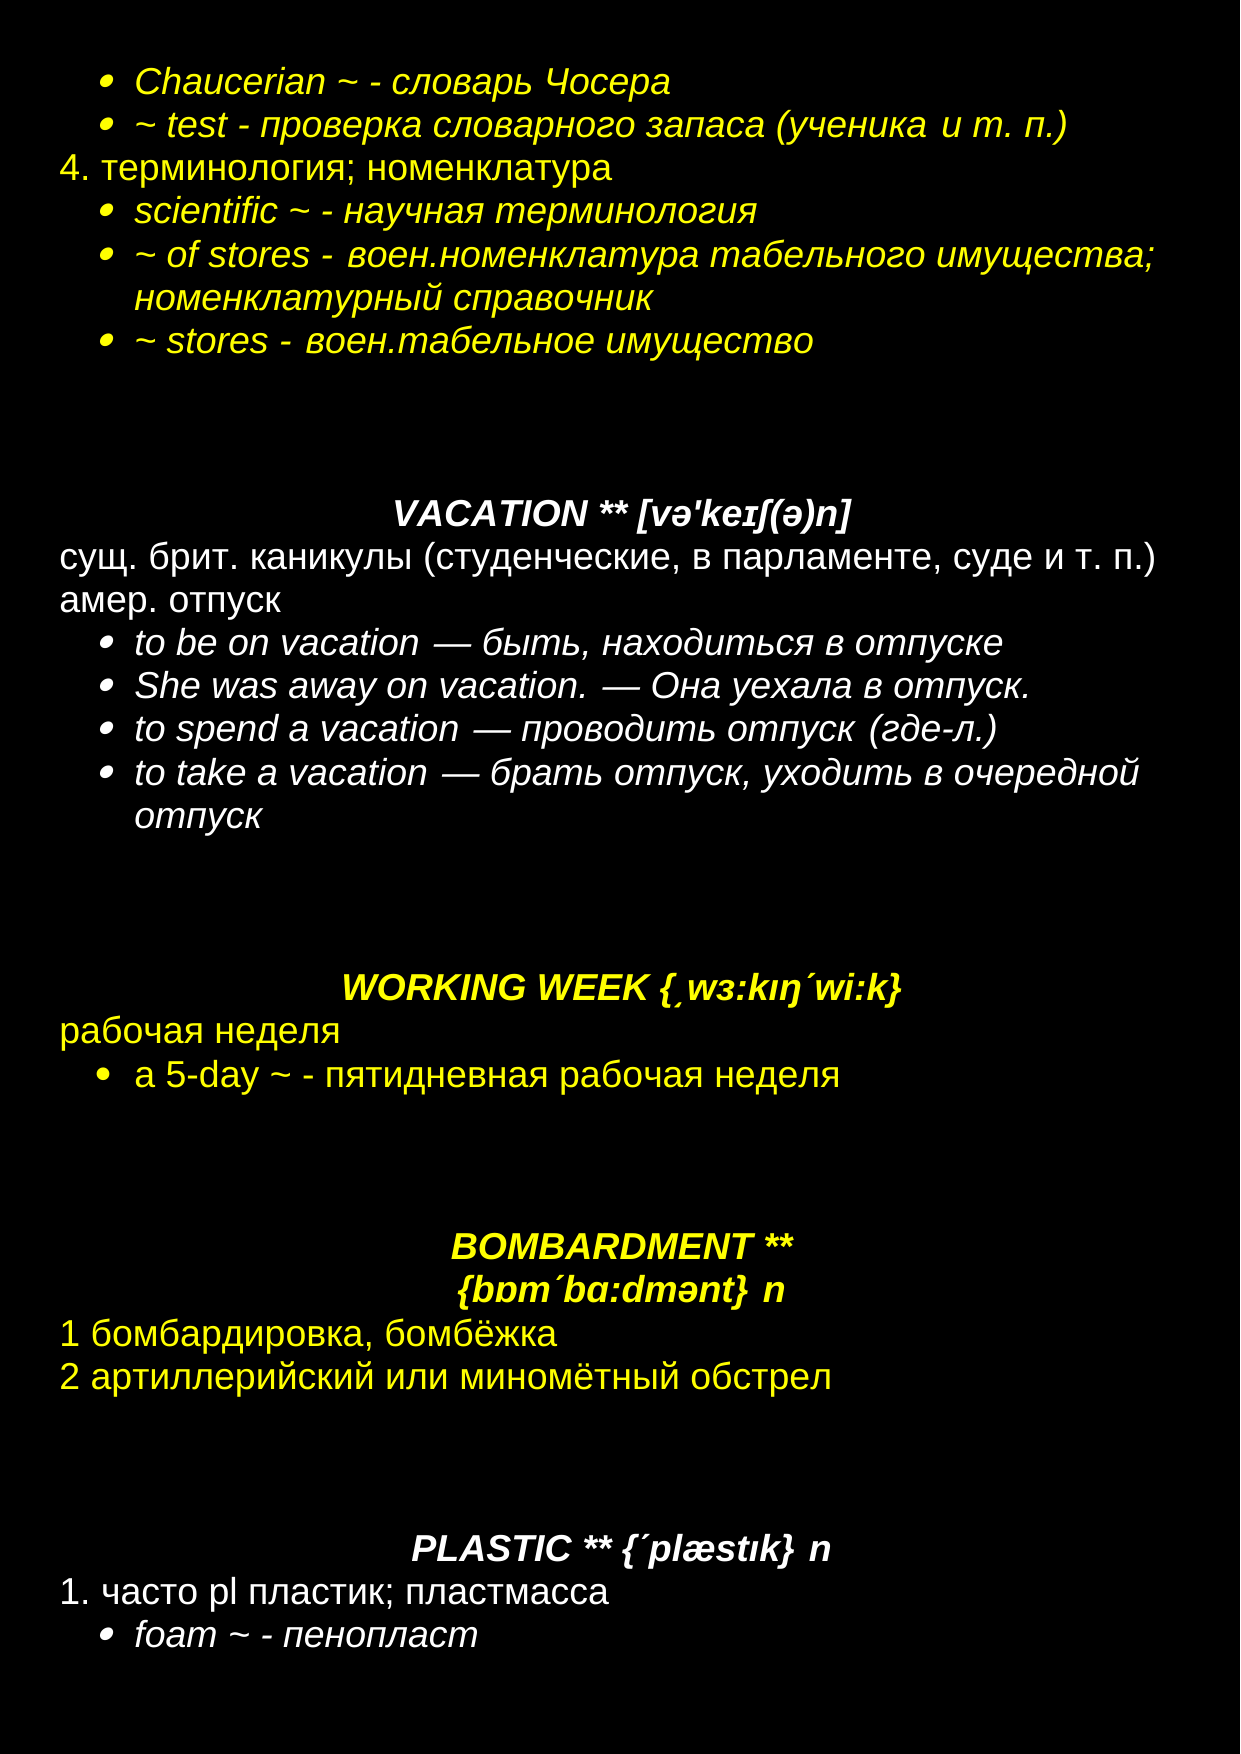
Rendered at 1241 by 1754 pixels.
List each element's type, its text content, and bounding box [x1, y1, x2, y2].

text {bɒmʹbɑ:dmənt} n [59, 1268, 1187, 1311]
text 4. терминология; номенклатура [59, 146, 1187, 189]
list She was away on vacation. — Она уехала в отпуск. [97, 663, 1187, 707]
text 1. часто pl пластик; пластмасса [59, 1569, 1187, 1613]
text сущ. брит. каникулы (студенческие, в парламенте, суде и т. п.) [59, 534, 1187, 577]
text рабочая неделя [59, 1009, 1187, 1052]
text BOMBARDMENT ** [59, 1224, 1187, 1268]
text VACATION ** [və'keɪʃ(ə)n] [59, 491, 1187, 534]
list foam ~ - пенопласт [97, 1613, 1187, 1656]
text 1 бомбардировка, бомбёжка [59, 1311, 1187, 1354]
text WORKING WEEK {͵wɜ:kıŋʹwi:k} [59, 966, 1187, 1009]
list to be on vacation — быть, находиться в отпуске [97, 620, 1187, 663]
list Chaucerian ~ - словарь Чосера [97, 59, 1187, 102]
list to spend a vacation — проводить отпуск (где-л.) [97, 707, 1187, 750]
text PLASTIC ** {ʹplæstık} n [59, 1526, 1187, 1569]
list scientific ~ - научная терминология [97, 189, 1187, 232]
list ~ stores - воен.табельное имущество [97, 318, 1187, 361]
list to take a vacation — брать отпуск, уходить в очередной отпуск [97, 750, 1187, 836]
text амер. отпуск [59, 577, 1187, 620]
list ~ of stores - воен.номенклатура табельного имущества; номенклатурный справочник [97, 232, 1187, 318]
list a 5-day ~ - пятидневная рабочая неделя [97, 1052, 1187, 1095]
list ~ test - проверка словарного запаса (ученика и т. п.) [97, 102, 1187, 146]
text 2 артиллерийский или миномётный обстрел [59, 1354, 1187, 1397]
